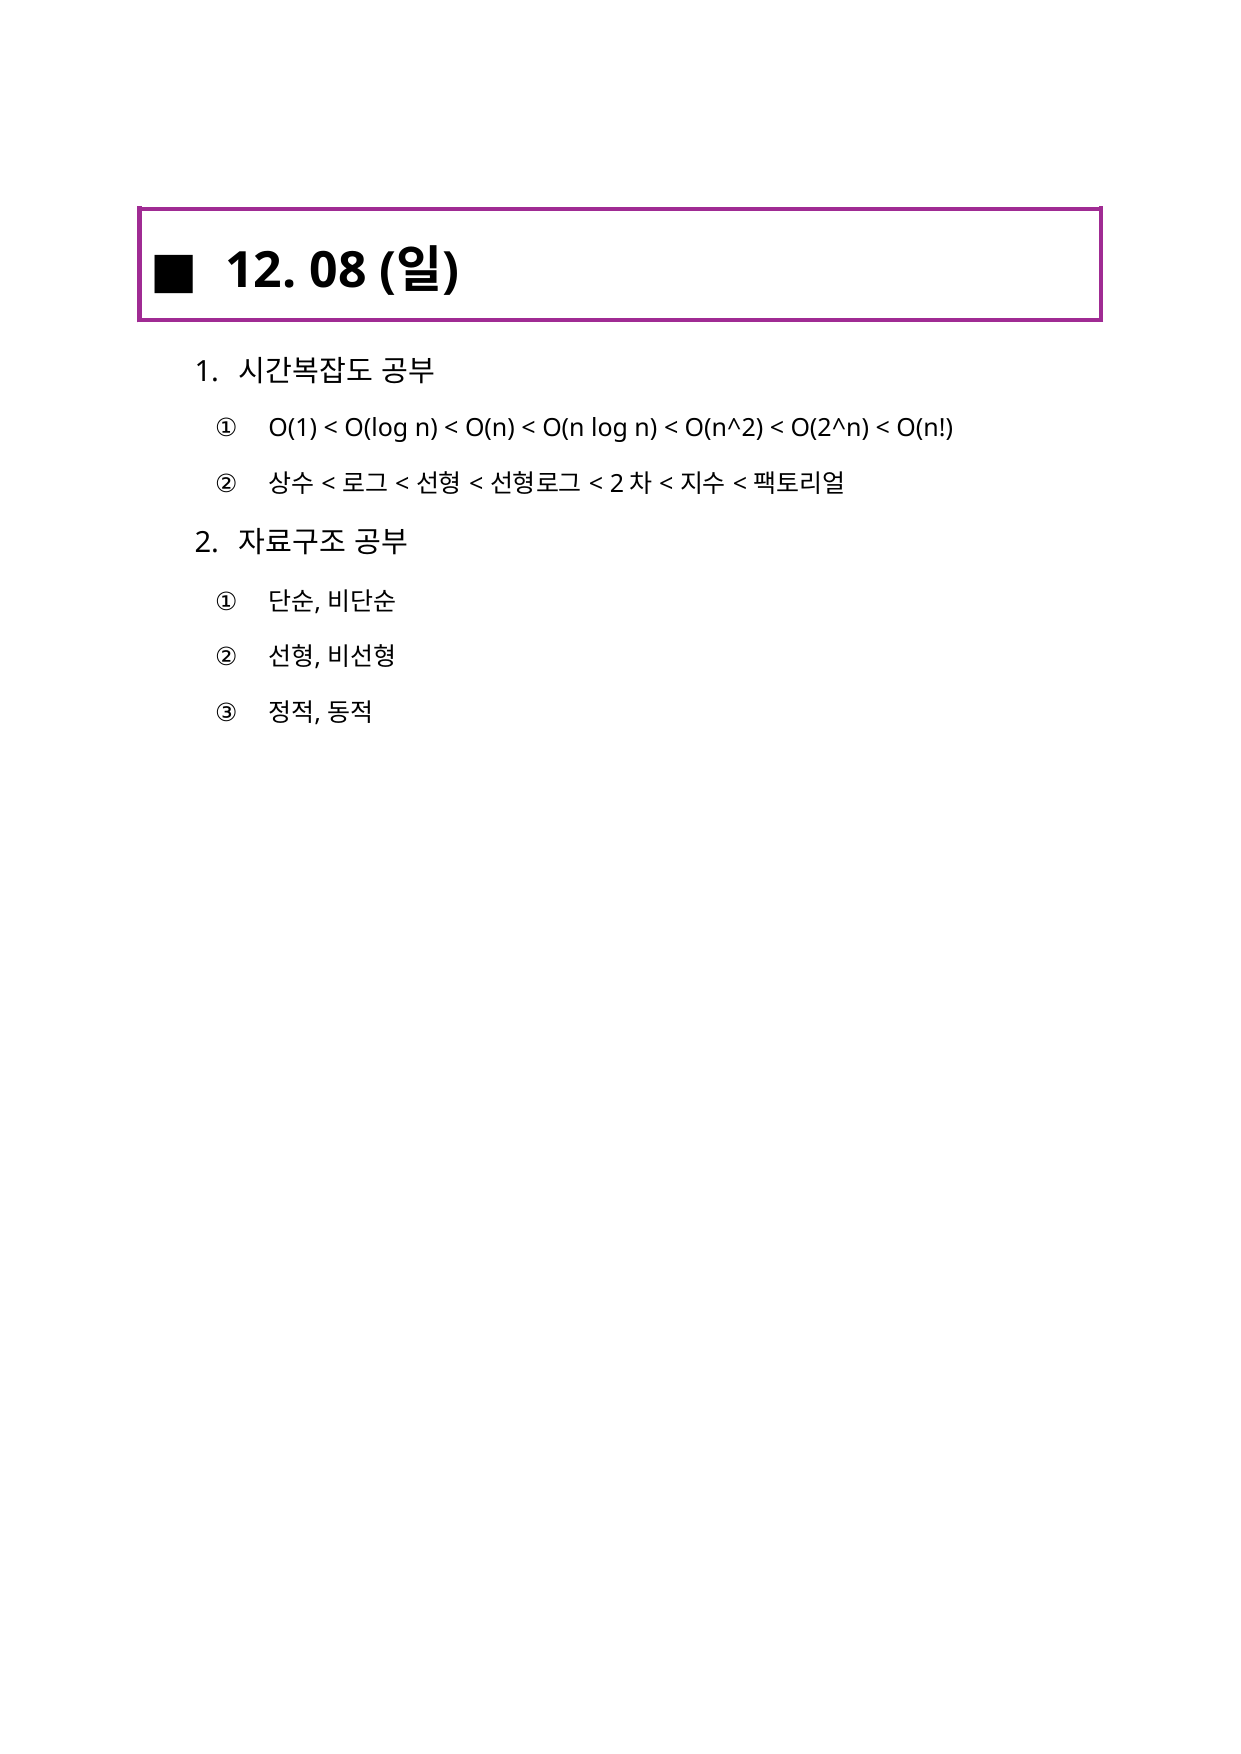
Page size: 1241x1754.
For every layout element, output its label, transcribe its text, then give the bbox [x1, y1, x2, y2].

subtitle 단순, 비단순 [215, 581, 1069, 617]
subtitle 선형, 비선형 [215, 637, 1069, 673]
subtitle 12. 08 (일) [142, 211, 1099, 318]
subtitle O(1) < O(log n) < O(n) < O(n log n) < O(n^2) < O(2^n) < O(n!) [215, 409, 1069, 444]
subtitle 정적, 동적 [215, 693, 1069, 729]
subtitle 자료구조 공부 [194, 519, 1090, 561]
subtitle 상수 < 로그 < 선형 < 선형로그 < 2차 < 지수 < 팩토리얼 [215, 463, 1069, 499]
subtitle 시간복잡도 공부 [194, 347, 1090, 389]
